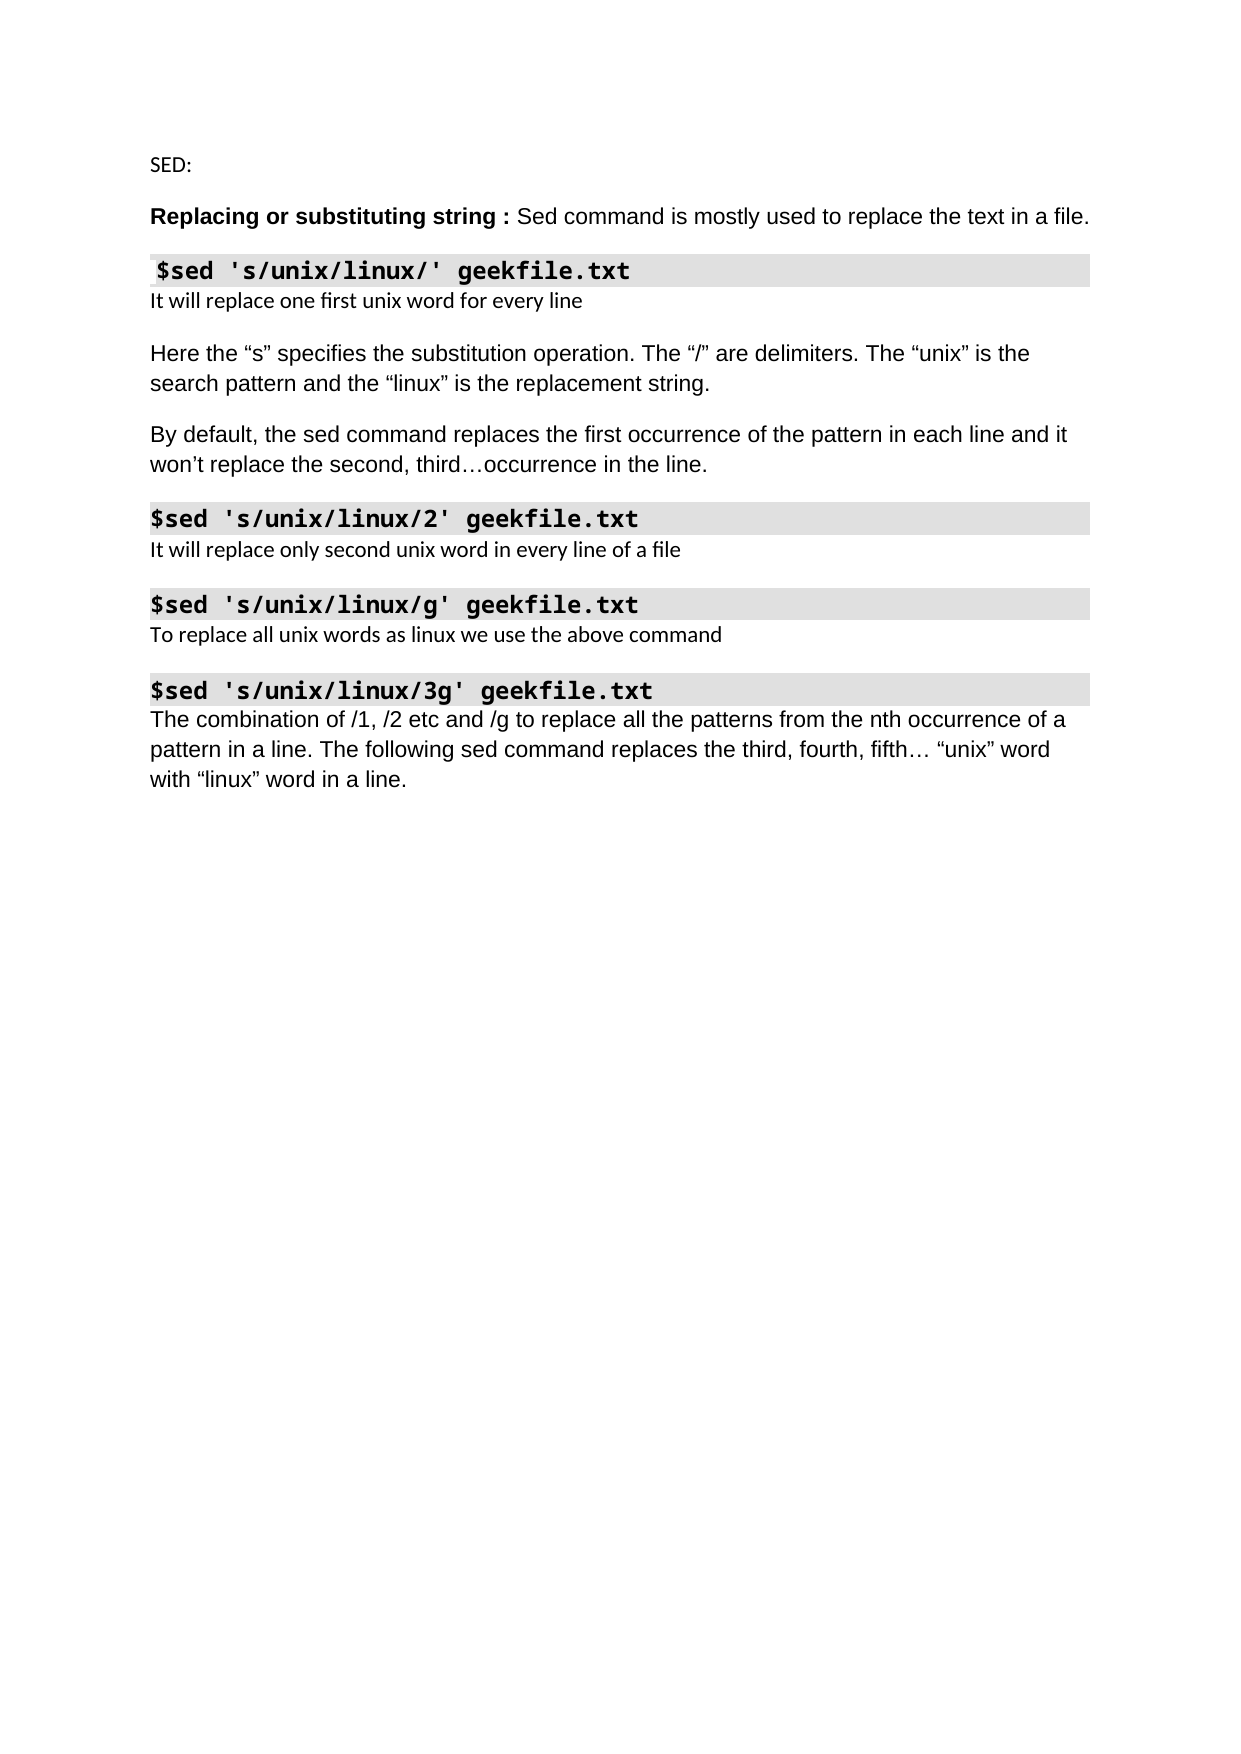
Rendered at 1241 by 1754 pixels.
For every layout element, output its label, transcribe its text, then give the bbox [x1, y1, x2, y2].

text It will replace only second unix word in every line of a file [150, 535, 1090, 563]
text $sed 's/unix/linux/' geekfile.txt [150, 254, 1090, 287]
text $sed 's/unix/linux/3g' geekfile.txt [150, 673, 1090, 706]
text By default, the sed command replaces the first occurrence of the pattern in each line and it won’t replace the second, third…occurrence in the line. [150, 421, 1090, 477]
text Here the “s” specifies the substitution operation. The “/” are delimiters. The “unix” is the search pattern and the “linux” is the replacement string. [150, 340, 1090, 396]
text $sed 's/unix/linux/2' geekfile.txt [150, 502, 1090, 535]
text $sed 's/unix/linux/g' geekfile.txt [150, 588, 1090, 620]
text It will replace one first unix word for every line [150, 287, 1090, 315]
text The combination of /1, /2 etc and /g to replace all the patterns from the nth occurrence of a pattern in a line. The following sed command replaces the third, fourth, fifth… “unix” word with “linux” word in a line. [150, 706, 1090, 793]
text To replace all unix words as linux we use the above command [150, 620, 1090, 648]
text SED: [150, 150, 1090, 178]
